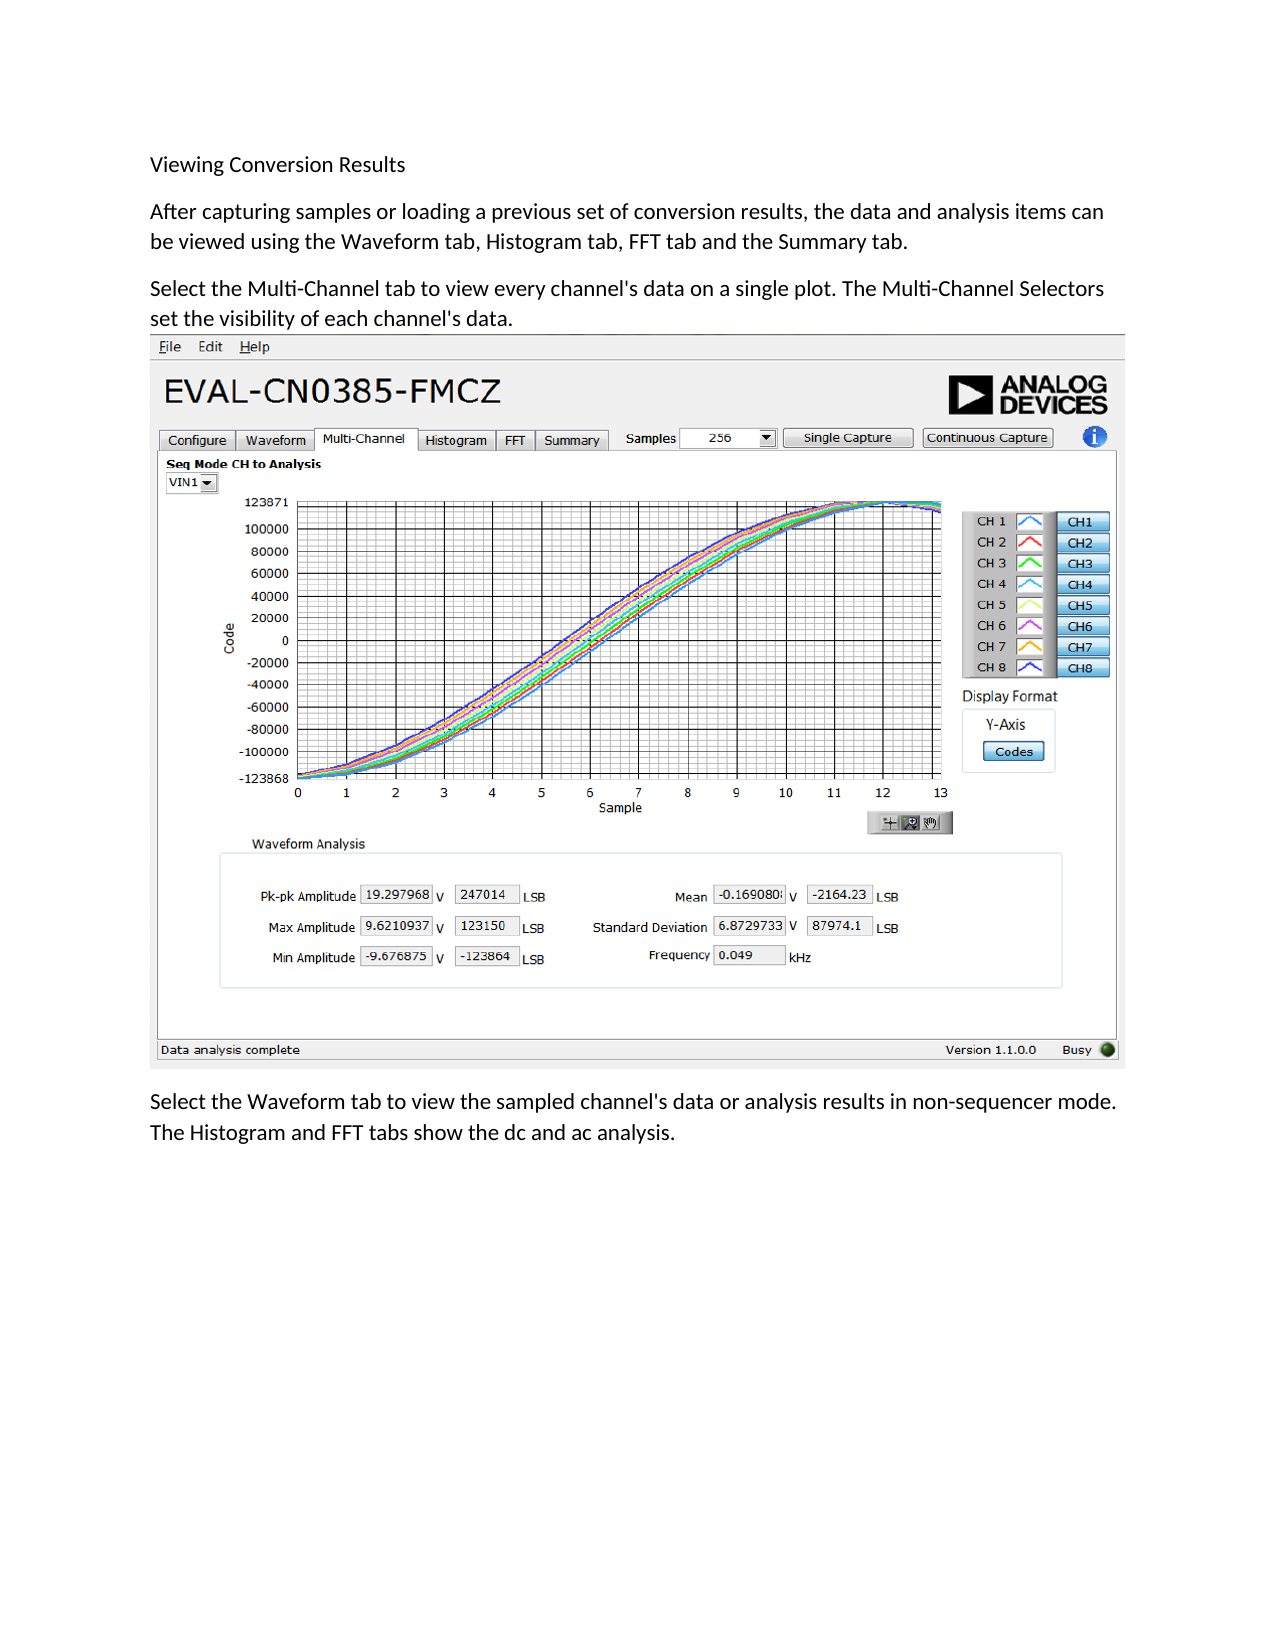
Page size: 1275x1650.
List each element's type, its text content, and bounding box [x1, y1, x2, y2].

text Viewing Conversion Results [150, 150, 1125, 178]
text After capturing samples or loading a previous set of conversion results, the data and analysis items can be viewed using the Waveform tab, Histogram tab, FFT tab and the Summary tab. [150, 197, 1125, 255]
picture [150, 334, 1125, 1069]
text Select the Waveform tab to view the sampled channel's data or analysis results in non-sequencer mode. The Histogram and FFT tabs show the dc and ac analysis. [150, 1087, 1125, 1146]
text Select the Multi-Channel tab to view every channel's data on a single plot. The Multi-Channel Selectors set the visibility of each channel's data. [150, 274, 1125, 334]
